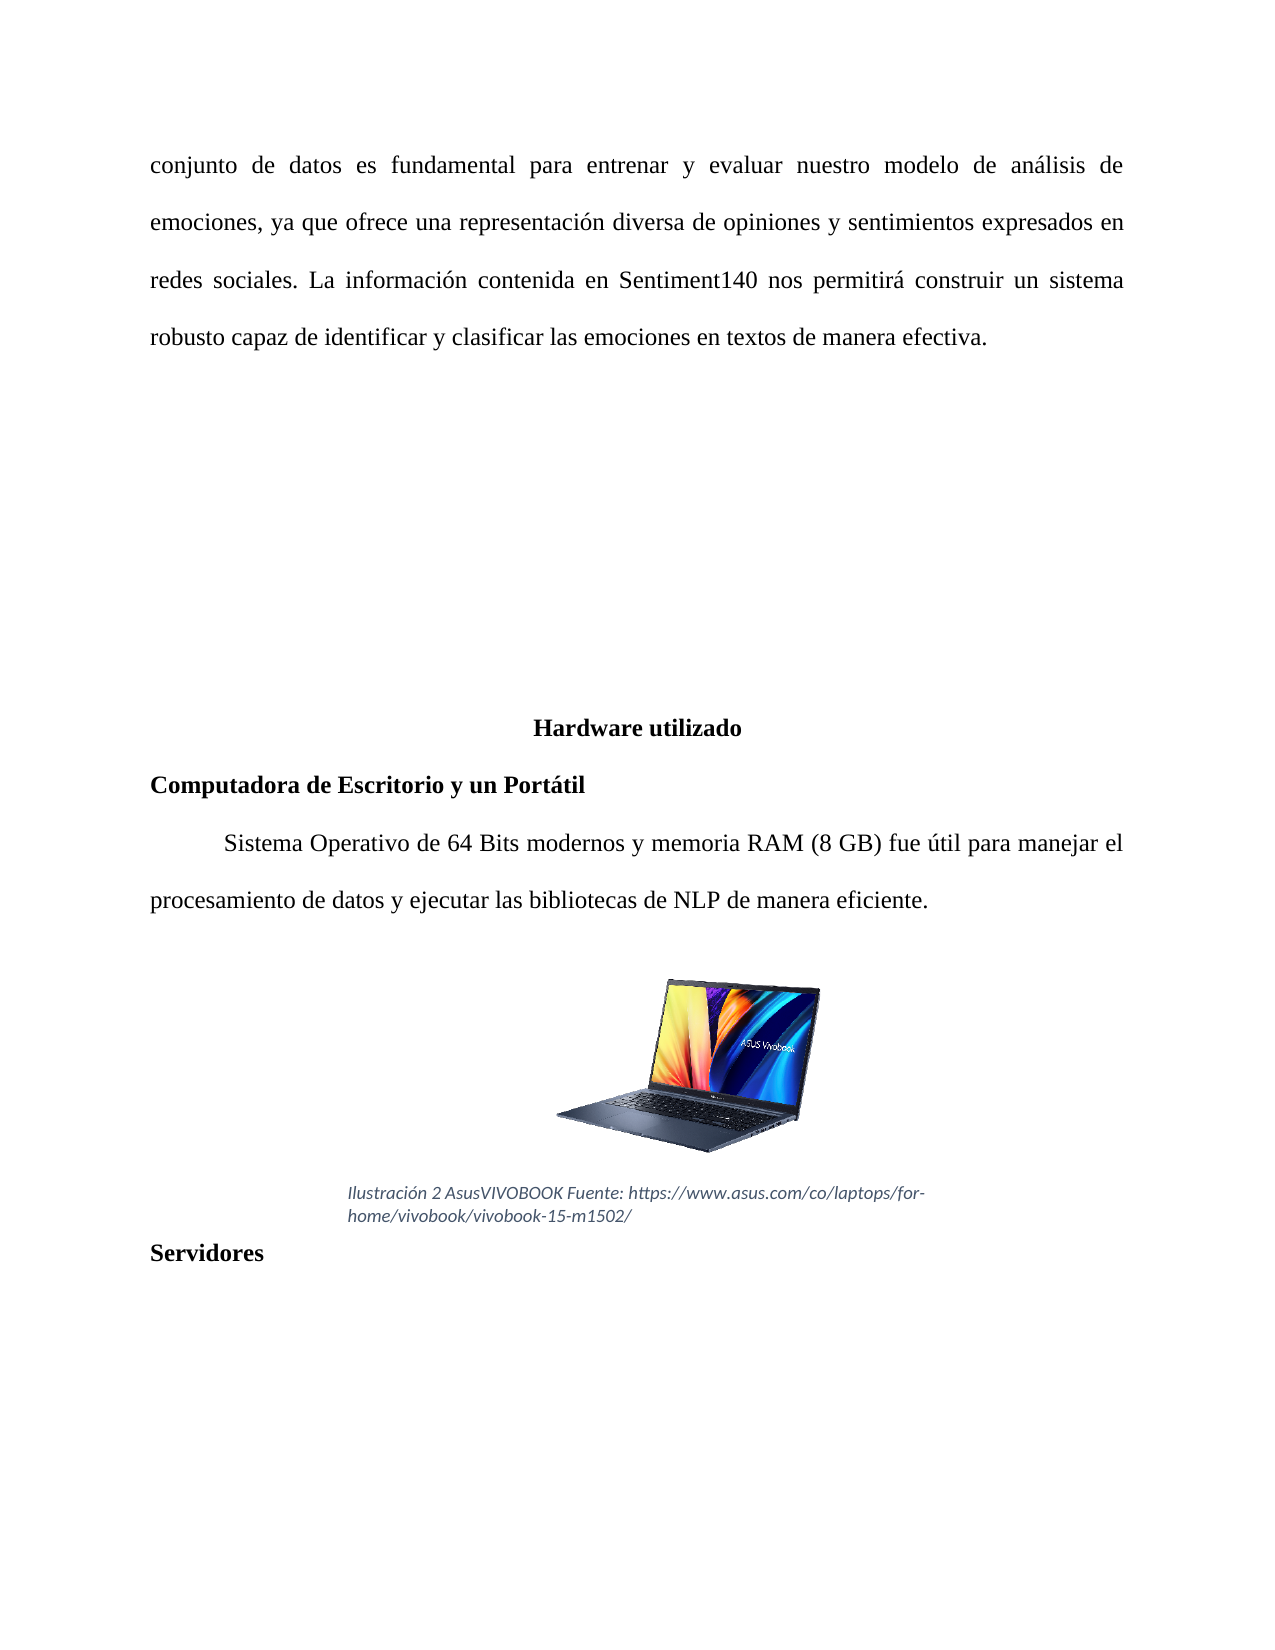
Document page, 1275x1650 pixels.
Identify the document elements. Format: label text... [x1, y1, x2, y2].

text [150, 150, 1125, 351]
text Sistema Operativo de 64 Bits modernos y memoria RAM (8 GB) fue útil para manejar el procesamiento de datos y ejecutar las bibliotecas de NLP de manera eficiente. [150, 828, 1125, 914]
picture [556, 933, 821, 1181]
text Servidores [150, 943, 1125, 1267]
text Hardware utilizado [150, 713, 1125, 742]
text Computadora de Escritorio y un Portátil [150, 770, 1125, 799]
